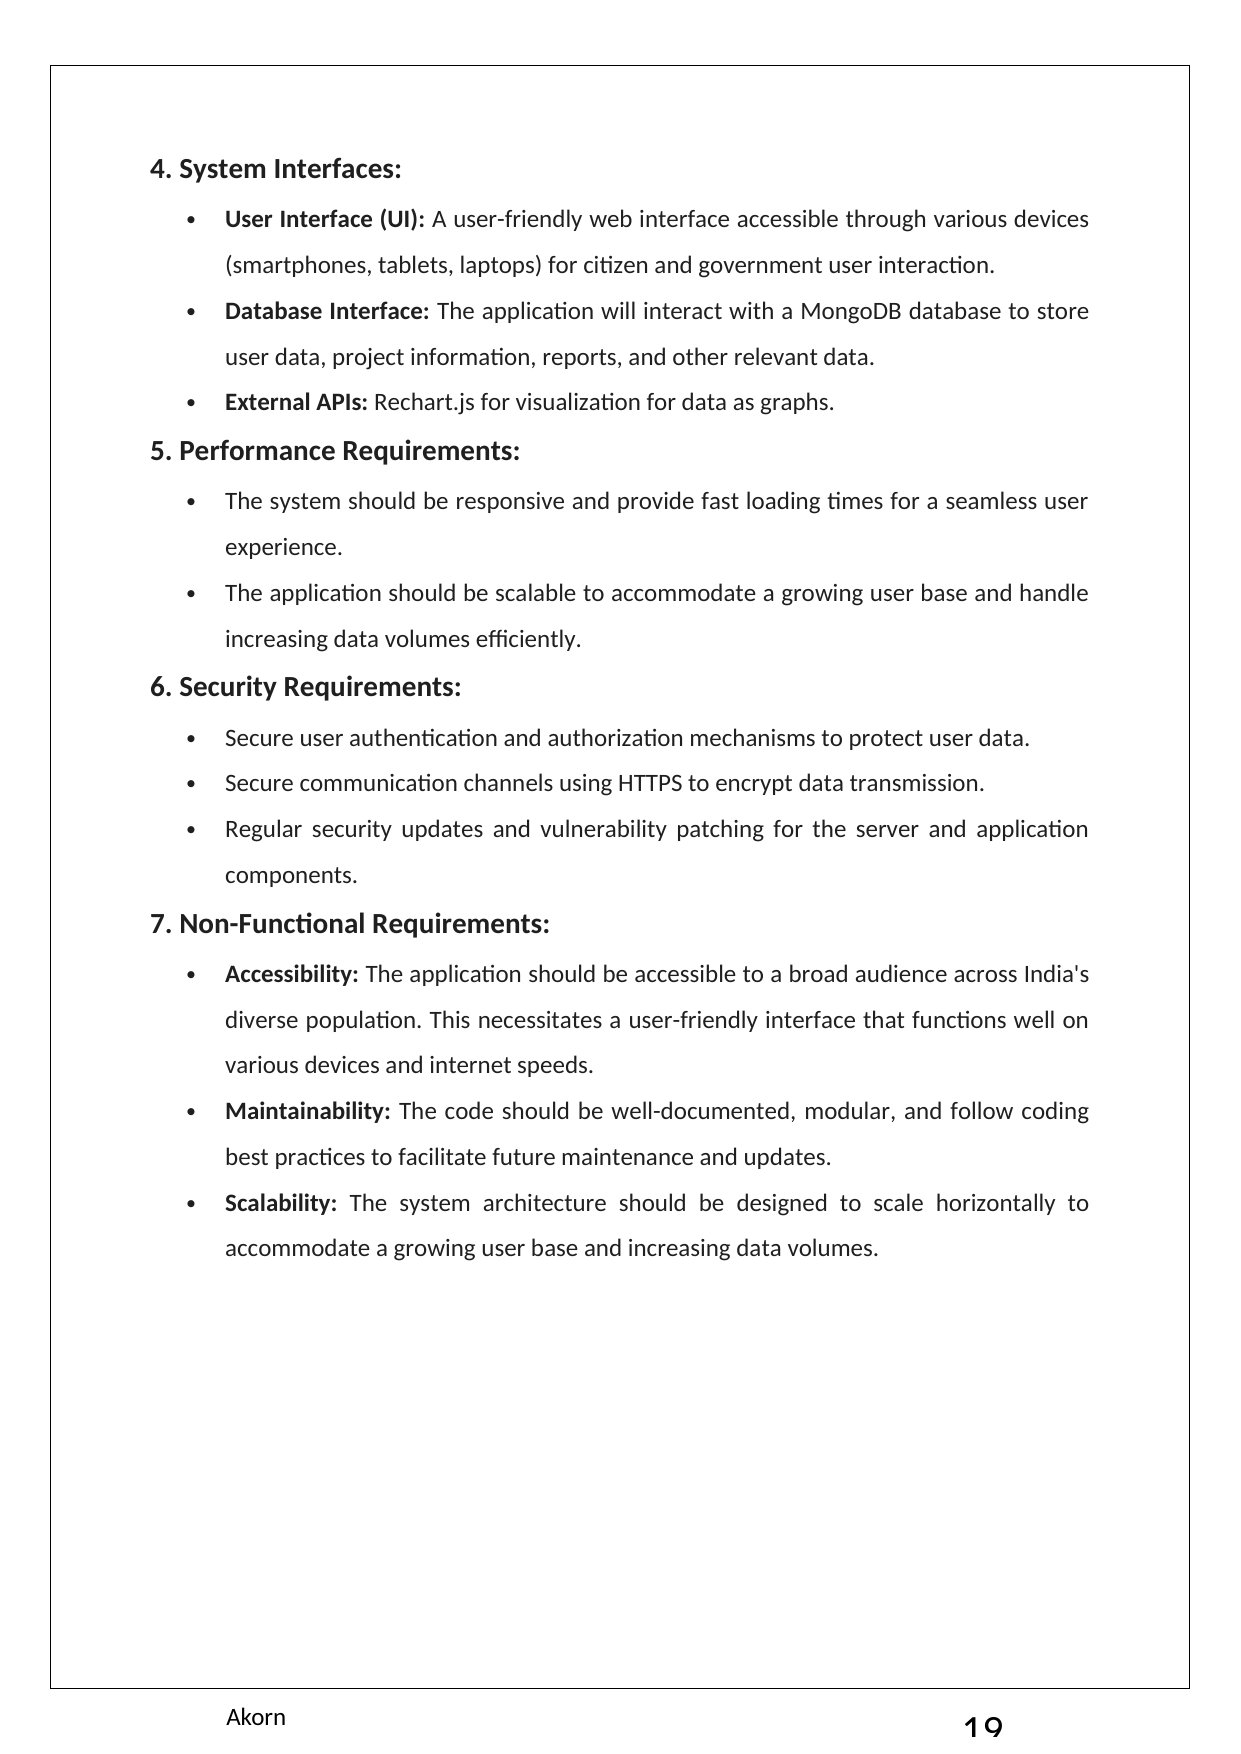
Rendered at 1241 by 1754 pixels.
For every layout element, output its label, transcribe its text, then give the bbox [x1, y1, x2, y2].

text 4. System Interfaces: [150, 150, 1090, 186]
text 5. Performance Requirements: [150, 432, 1090, 468]
list Secure user authentication and authorization mechanisms to protect user data. [187, 722, 1090, 752]
list Maintainability: The code should be well-documented, modular, and follow coding best practices to facilitate future maintenance and updates. [187, 1095, 1090, 1172]
list The system should be responsive and provide fast loading times for a seamless user experience. [187, 486, 1090, 562]
list User Interface (UI): A user-friendly web interface accessible through various devices (smartphones, tablets, laptops) for citizen and government user interaction. [187, 203, 1090, 280]
list Secure communication channels using HTTPS to encrypt data transmission. [187, 768, 1090, 798]
text 7. Non-Functional Requirements: [150, 905, 1090, 940]
list Scalability: The system architecture should be designed to scale horizontally to accommodate a growing user base and increasing data volumes. [187, 1187, 1090, 1263]
list External APIs: Rechart.js for visualization for data as graphs. [187, 386, 1090, 417]
list Regular security updates and vulnerability patching for the server and application components. [187, 813, 1090, 889]
text 6. Security Requirements: [150, 668, 1090, 704]
list The application should be scalable to accommodate a growing user base and handle increasing data volumes efficiently. [187, 577, 1090, 653]
list Database Interface: The application will interact with a MongoDB database to store user data, project information, reports, and other relevant data. [187, 295, 1090, 371]
list Accessibility: The application should be accessible to a broad audience across India's diverse population. This necessitates a user-friendly interface that functions well on various devices and internet speeds. [187, 958, 1090, 1080]
